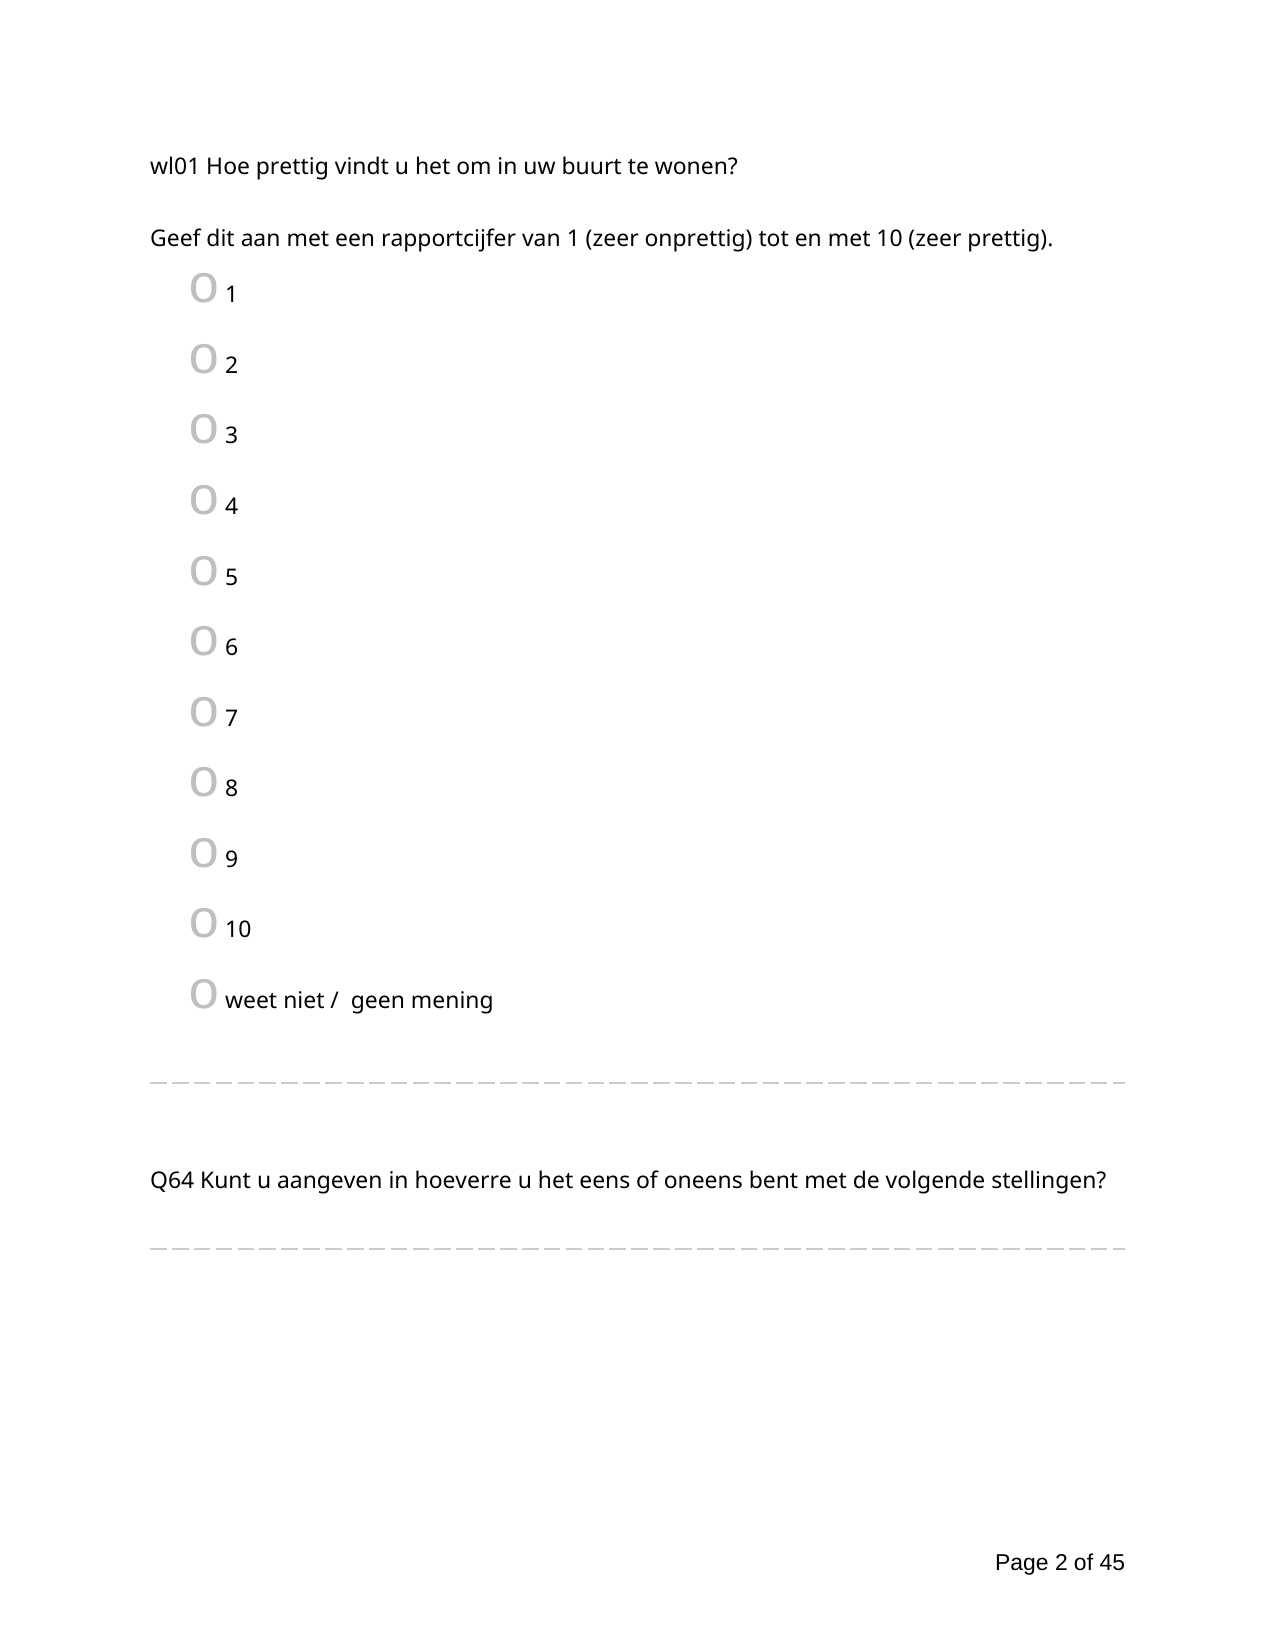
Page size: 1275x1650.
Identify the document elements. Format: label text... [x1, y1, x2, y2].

list 8 [187, 751, 1125, 813]
list 5 [187, 540, 1125, 601]
list 6 [187, 610, 1125, 672]
list 3 [187, 399, 1125, 460]
list 10 [187, 892, 1125, 954]
list weet niet / geen mening [187, 963, 1125, 1024]
list 1 [187, 258, 1125, 319]
text Q64 Kunt u aangeven in hoeverre u het eens of oneens bent met de volgende stellingen? [150, 1164, 1125, 1195]
list 7 [187, 681, 1125, 742]
list 2 [187, 328, 1125, 390]
list 9 [187, 822, 1125, 883]
list 4 [187, 469, 1125, 531]
text wl01 Hoe prettig vindt u het om in uw buurt te wonen? Geef dit aan met een rapportcijfer van 1 (zeer onprettig) tot en met 10 (zeer prettig). [150, 150, 1125, 253]
